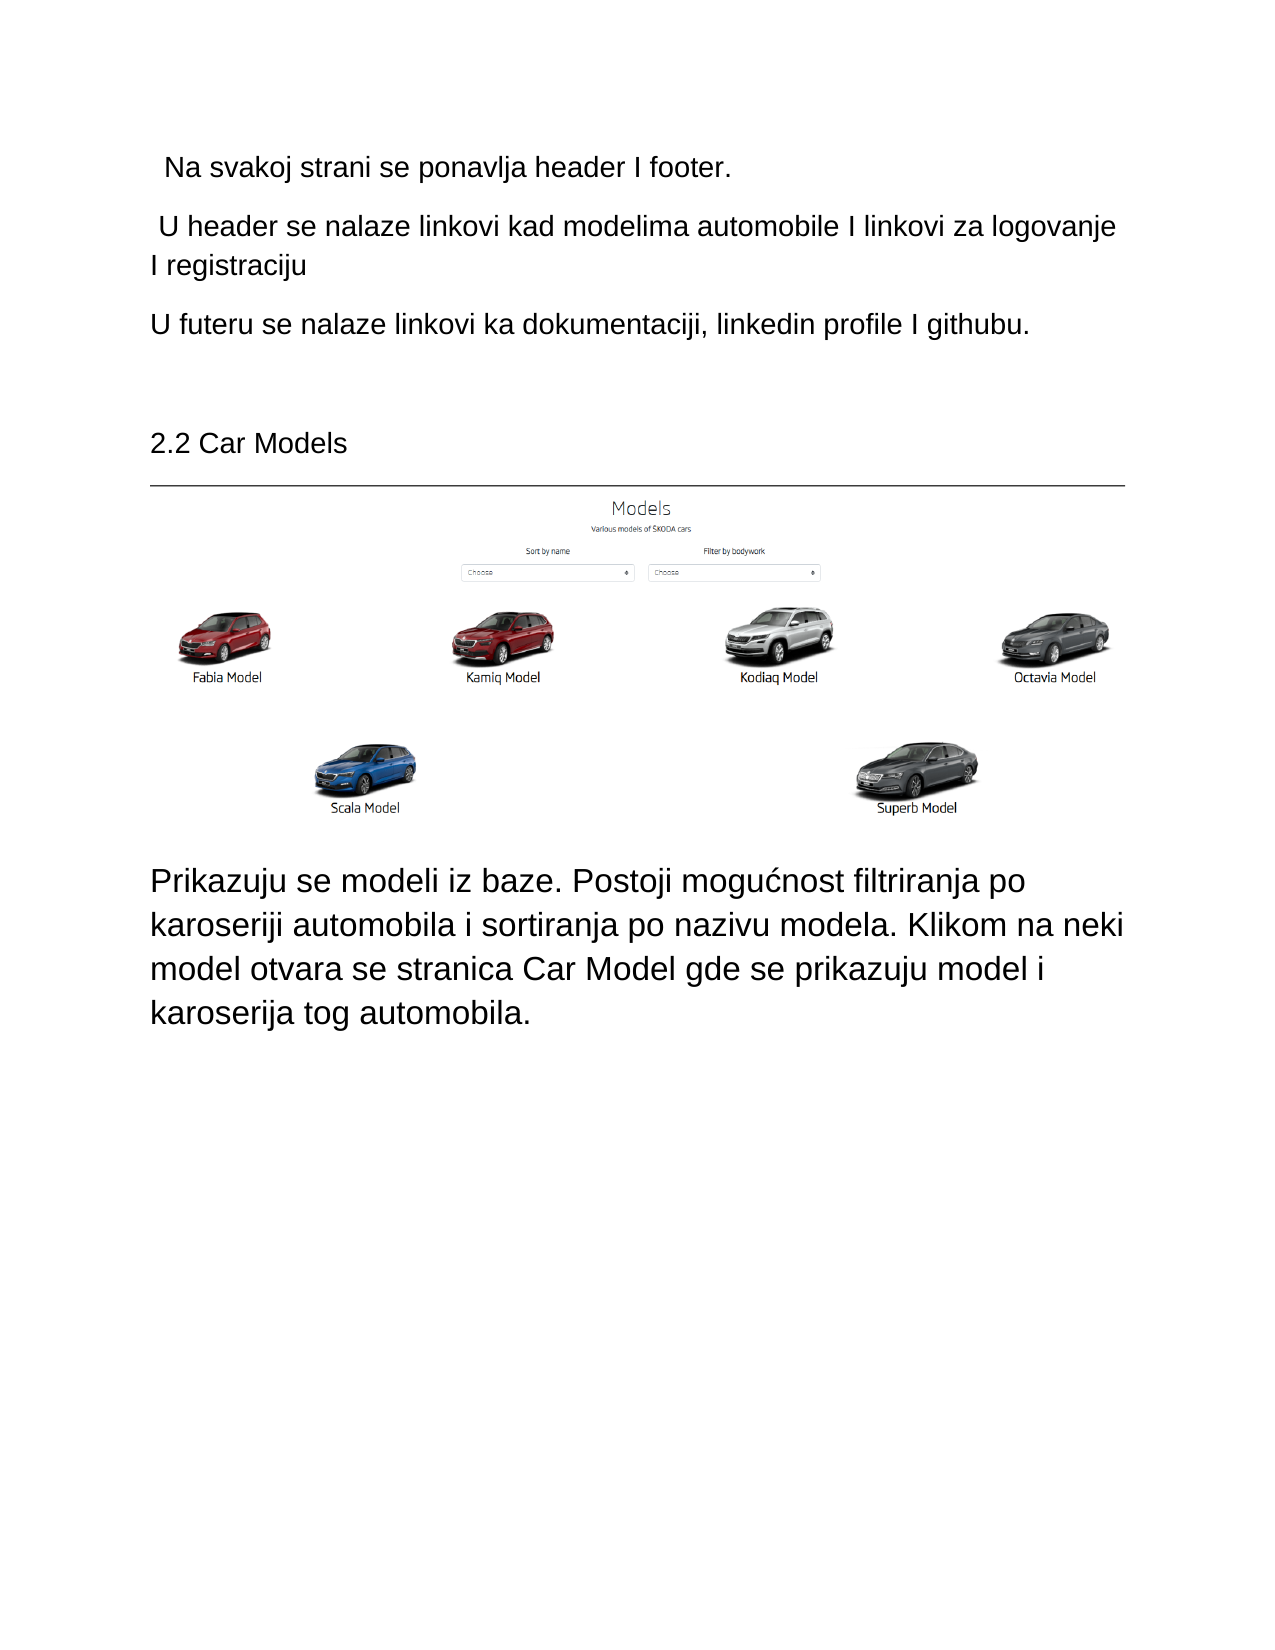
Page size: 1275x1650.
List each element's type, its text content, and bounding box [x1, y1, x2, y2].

picture [150, 485, 1125, 836]
text U header se nalaze linkovi kad modelima automobile I linkovi za logovanje I registraciju [150, 209, 1125, 281]
text U futeru se nalaze linkovi ka dokumentaciji, linkedin profile I githubu. [150, 307, 1125, 341]
text Na svakoj strani se ponavlja header I footer. [150, 150, 1125, 183]
text 2.2 Car Models [150, 426, 1125, 459]
text Prikazuju se modeli iz baze. Postoji mogućnost filtriranja po karoseriji automobila i sortiranja po nazivu modela. Klikom na neki model otvara se stranica Car Model gde se prikazuju model i karoserija tog automobila. [150, 861, 1125, 1032]
